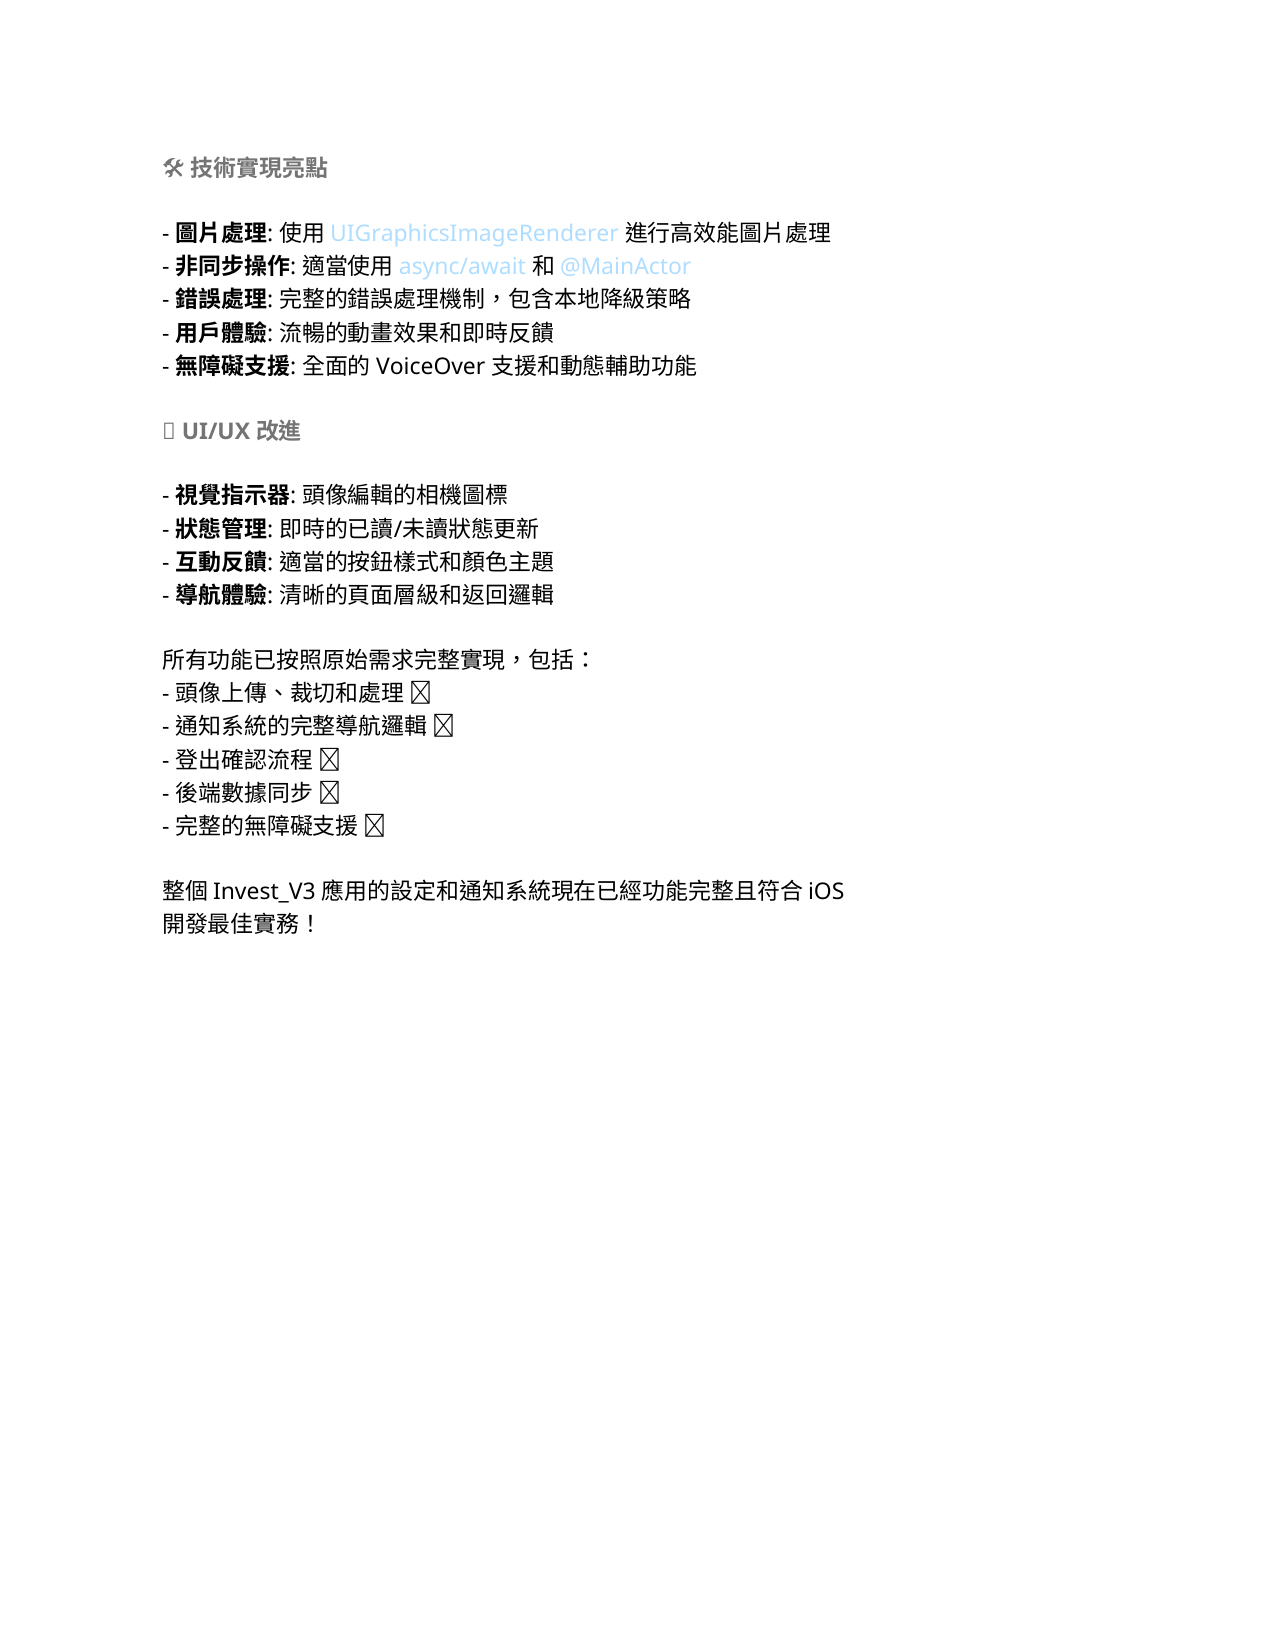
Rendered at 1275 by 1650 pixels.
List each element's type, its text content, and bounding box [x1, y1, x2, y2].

text 開發最佳實務！ [150, 906, 1125, 939]
text 🛠️ 技術實現亮點 [150, 150, 1125, 183]
text 整個 Invest_V3 應用的設定和通知系統現在已經功能完整且符合 iOS [150, 873, 1125, 906]
text - 無障礙支援: 全面的 VoiceOver 支援和動態輔助功能 [150, 348, 1125, 381]
text - 圖片處理: 使用 UIGraphicsImageRenderer 進行高效能圖片處理 [150, 214, 1125, 248]
text - 完整的無障礙支援 ✅ [150, 808, 1125, 842]
text - 視覺指示器: 頭像編輯的相機圖標 [150, 477, 1125, 510]
text - 後端數據同步 ✅ [150, 775, 1125, 808]
text - 用戶體驗: 流暢的動畫效果和即時反饋 [150, 314, 1125, 348]
text - 登出確認流程 ✅ [150, 742, 1125, 775]
text 所有功能已按照原始需求完整實現，包括： [150, 642, 1125, 675]
text - 錯誤處理: 完整的錯誤處理機制，包含本地降級策略 [150, 281, 1125, 314]
text - 狀態管理: 即時的已讀/未讀狀態更新 [150, 510, 1125, 544]
text - 互動反饋: 適當的按鈕樣式和顏色主題 [150, 544, 1125, 577]
text - 通知系統的完整導航邏輯 ✅ [150, 708, 1125, 742]
text - 非同步操作: 適當使用 async/await 和 @MainActor [150, 248, 1125, 281]
text - 導航體驗: 清晰的頁面層級和返回邏輯 [150, 577, 1125, 610]
text - 頭像上傳、裁切和處理 ✅ [150, 675, 1125, 708]
text 🎨 UI/UX 改進 [150, 412, 1125, 446]
